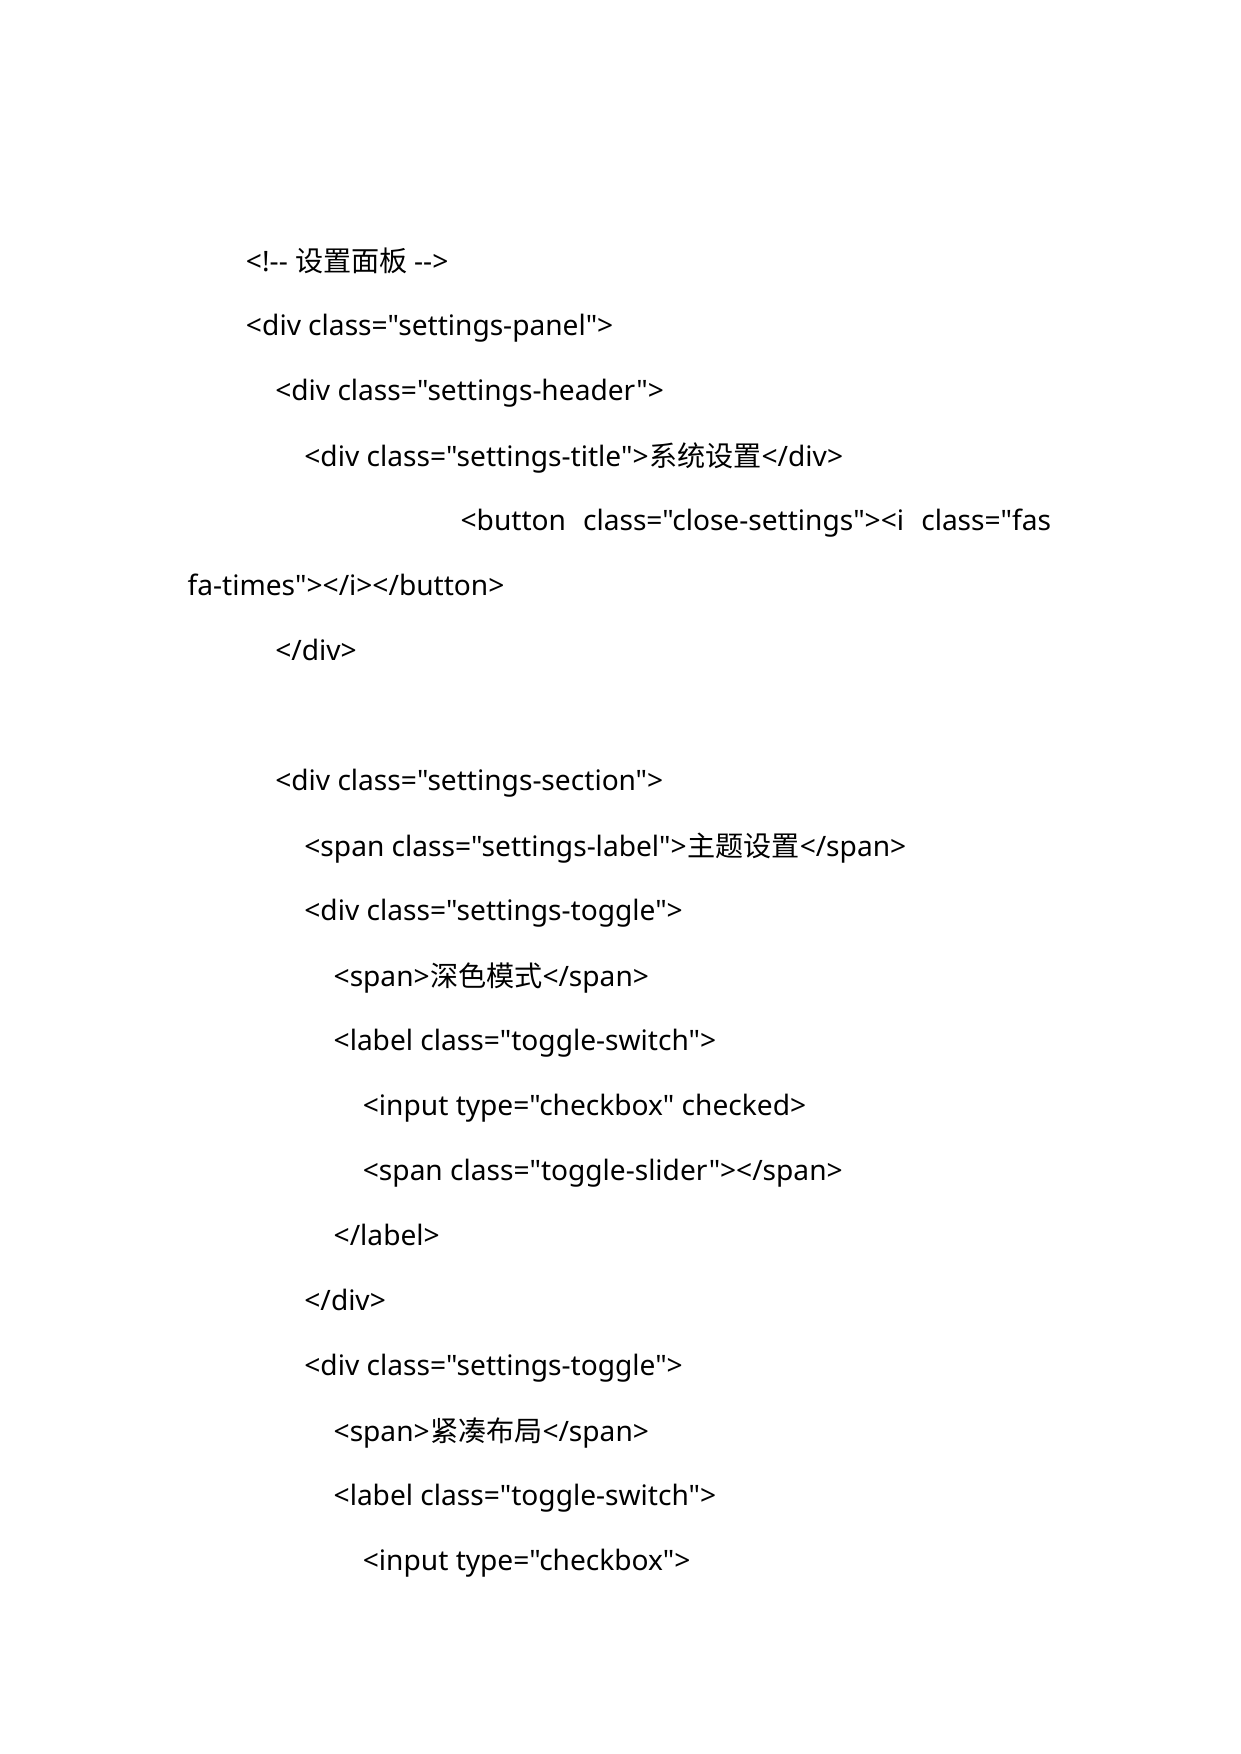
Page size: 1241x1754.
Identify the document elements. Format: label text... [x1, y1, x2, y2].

text <div class="settings-toggle"> [187, 877, 1053, 942]
text <label class="toggle-switch"> [187, 1462, 1053, 1527]
text <div class="settings-header"> [187, 357, 1053, 422]
text <div class="settings-section"> [187, 747, 1053, 812]
text <div class="settings-title">系统设置</div> [187, 422, 1053, 487]
text <span>紧凑布局</span> [187, 1397, 1053, 1462]
text <div class="settings-toggle"> [187, 1332, 1053, 1397]
text <span>深色模式</span> [187, 942, 1053, 1007]
text </label> [187, 1202, 1053, 1267]
text <!-- 设置面板 --> [187, 227, 1053, 292]
text <span class="toggle-slider"></span> [187, 1137, 1053, 1202]
text <input type="checkbox"> [187, 1527, 1053, 1592]
text </div> [187, 1267, 1053, 1332]
text <label class="toggle-switch"> [187, 1007, 1053, 1072]
text <div class="settings-panel"> [187, 292, 1053, 357]
text </div> [187, 617, 1053, 682]
text <input type="checkbox" checked> [187, 1072, 1053, 1137]
text <span class="settings-label">主题设置</span> [187, 812, 1053, 877]
text <button class="close-settings"><i class="fas fa-times"></i></button> [187, 487, 1053, 617]
